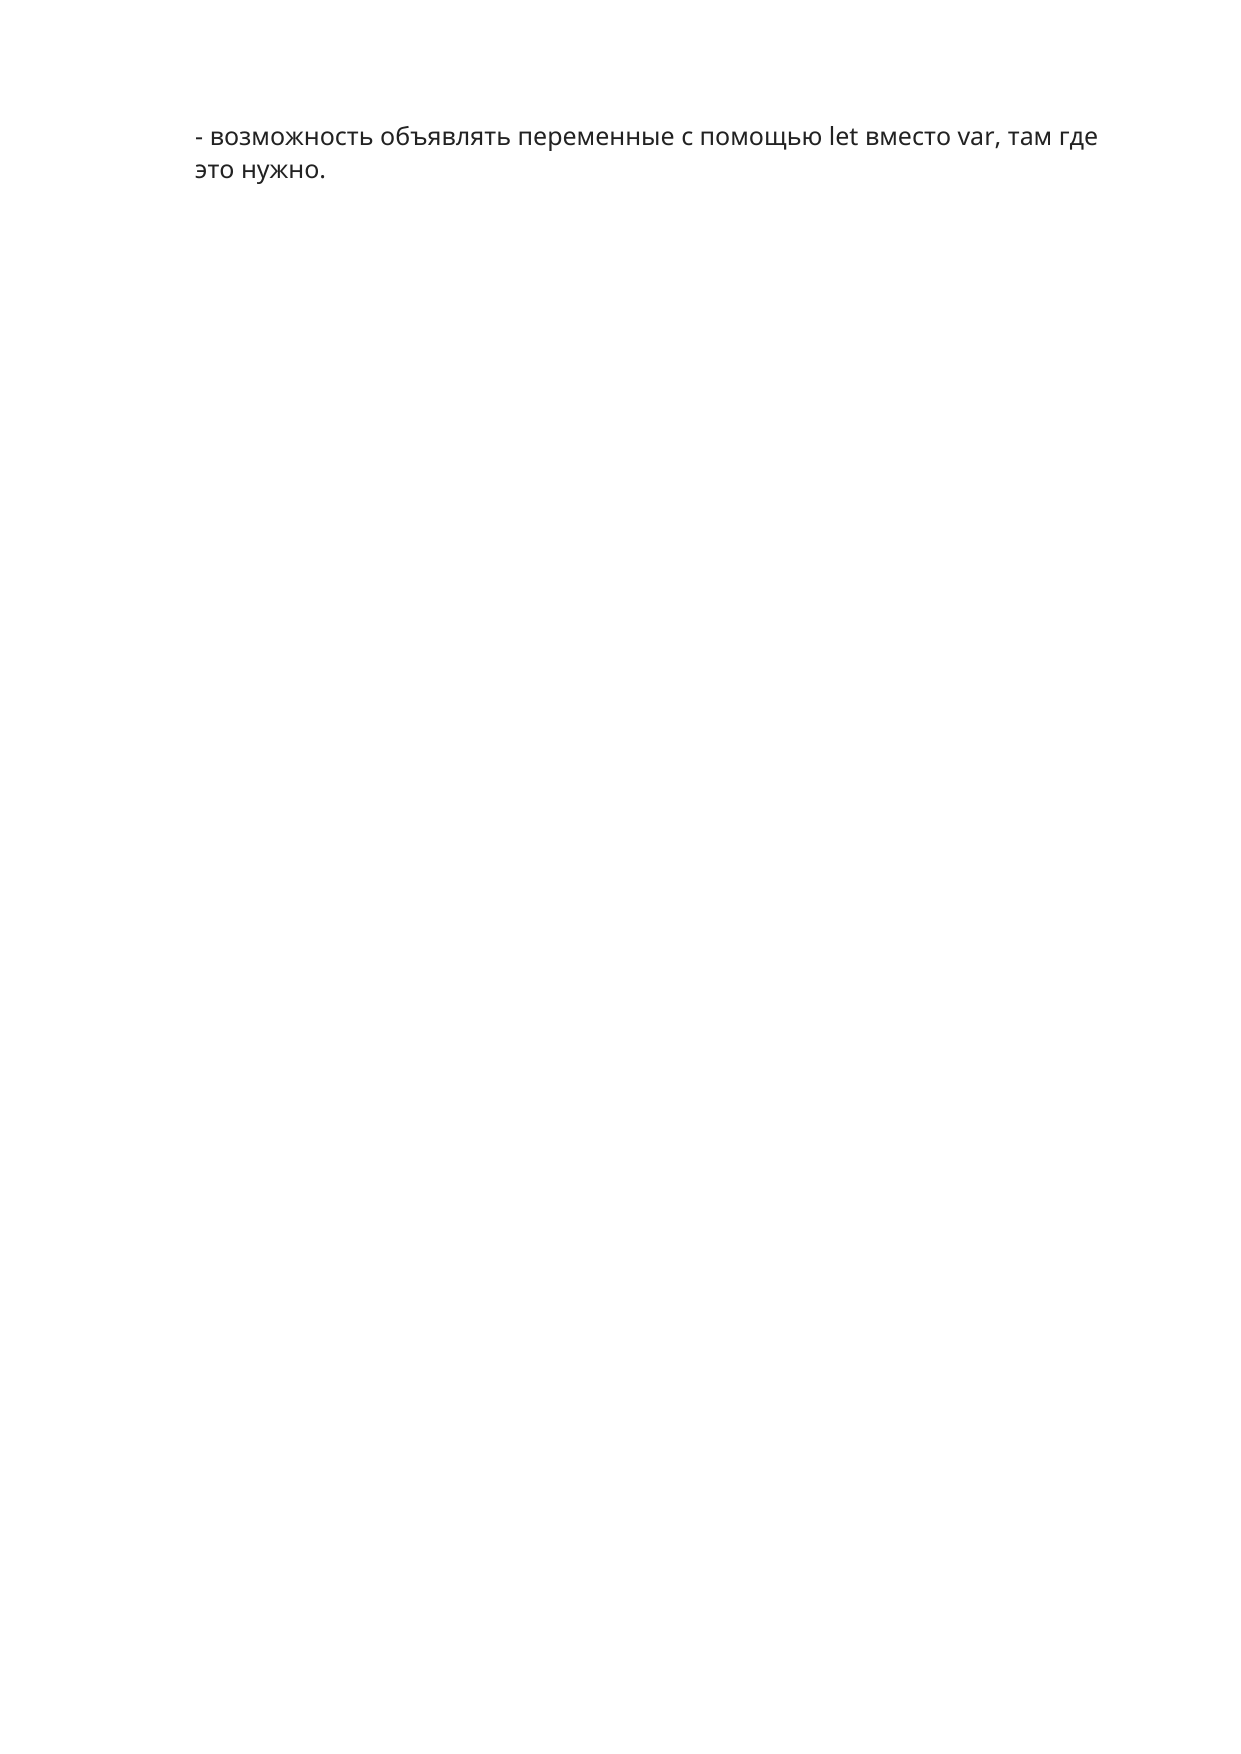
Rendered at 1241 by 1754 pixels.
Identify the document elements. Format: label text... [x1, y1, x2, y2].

text - возможность объявлять переменные с помощью let вместо var, там где это нужно. [195, 118, 1122, 186]
